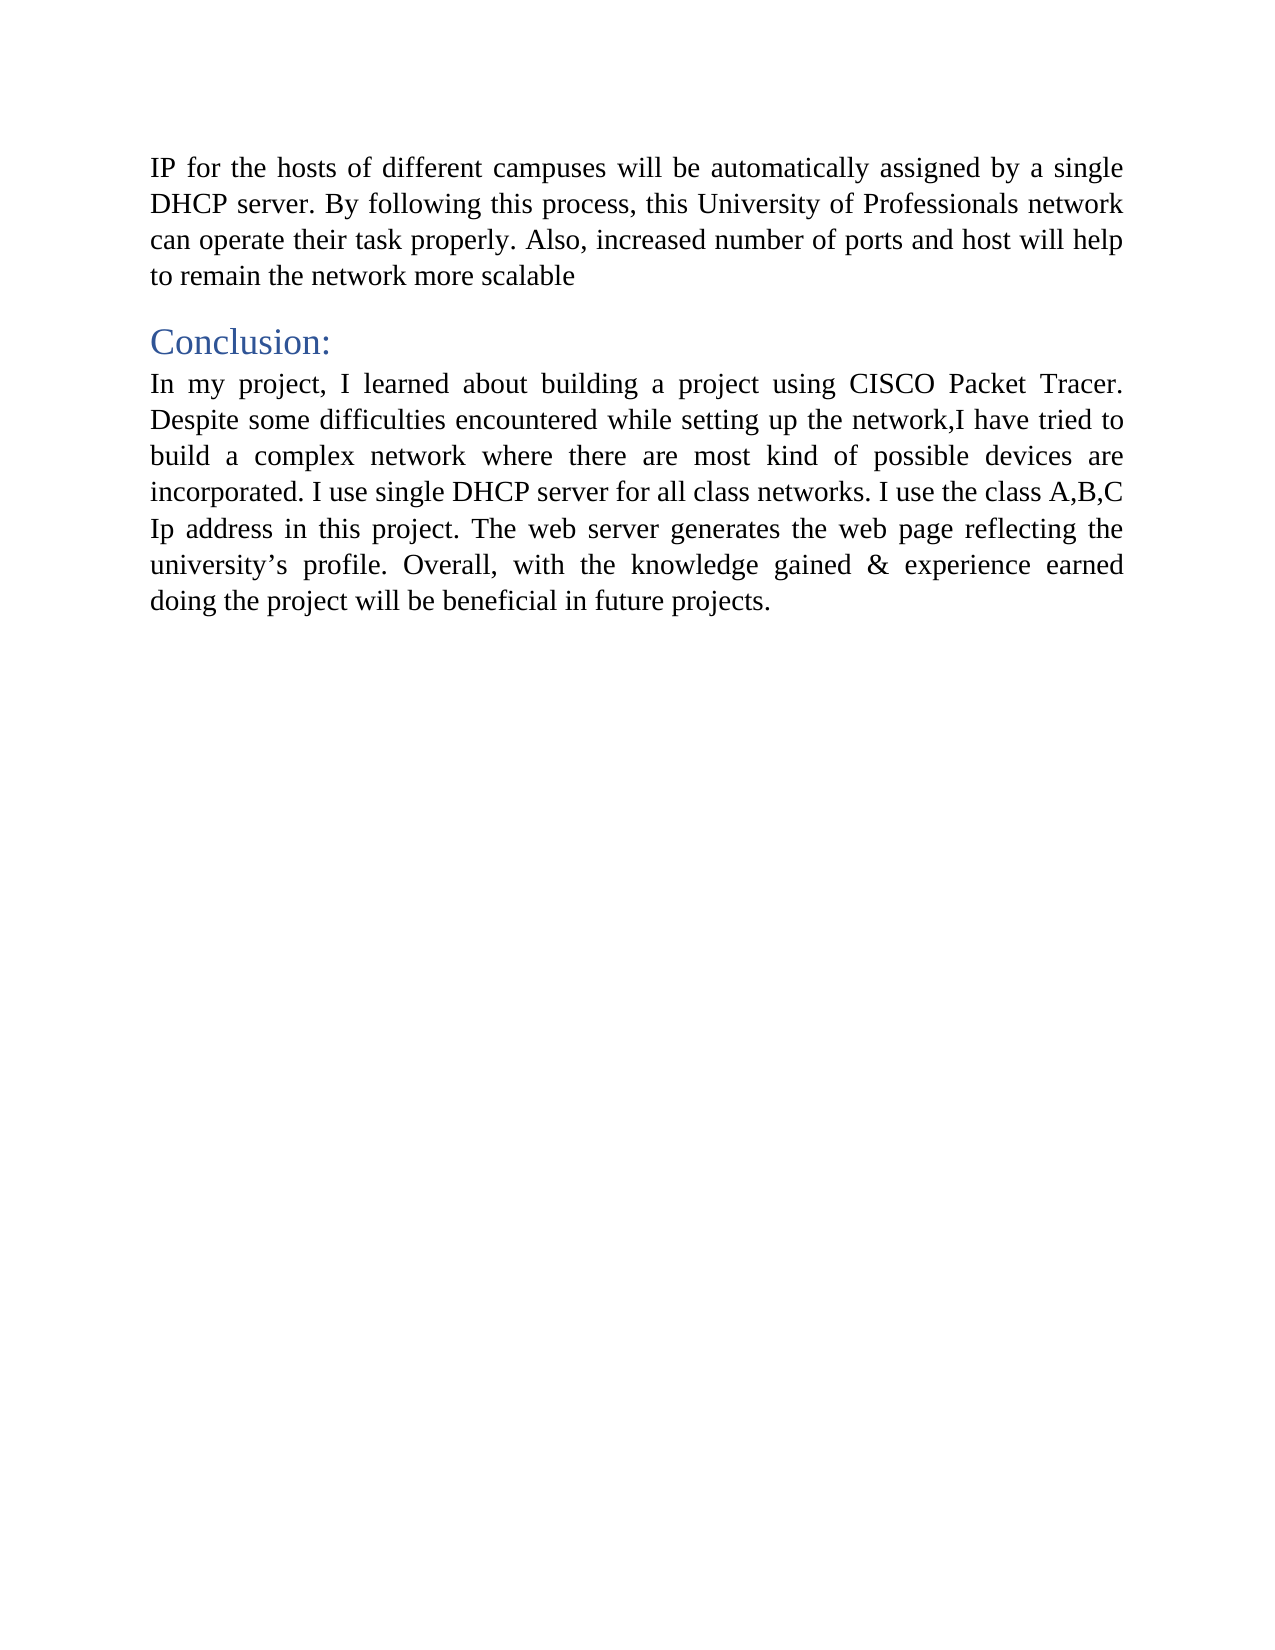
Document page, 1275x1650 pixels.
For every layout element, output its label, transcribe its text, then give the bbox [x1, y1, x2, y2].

subtitle Conclusion: [150, 319, 1125, 363]
text In my project, I learned about building a project using CISCO Packet Tracer. Despite some difficulties encountered while setting up the network,I have tried to build a complex network where there are most kind of possible devices are incorporated. I use single DHCP server for all class networks. I use the class A,B,C Ip address in this project. The web server generates the web page reflecting the university’s profile. Overall, with the knowledge gained & experience earned doing the project will be beneficial in future projects. [150, 366, 1125, 617]
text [150, 150, 1125, 292]
